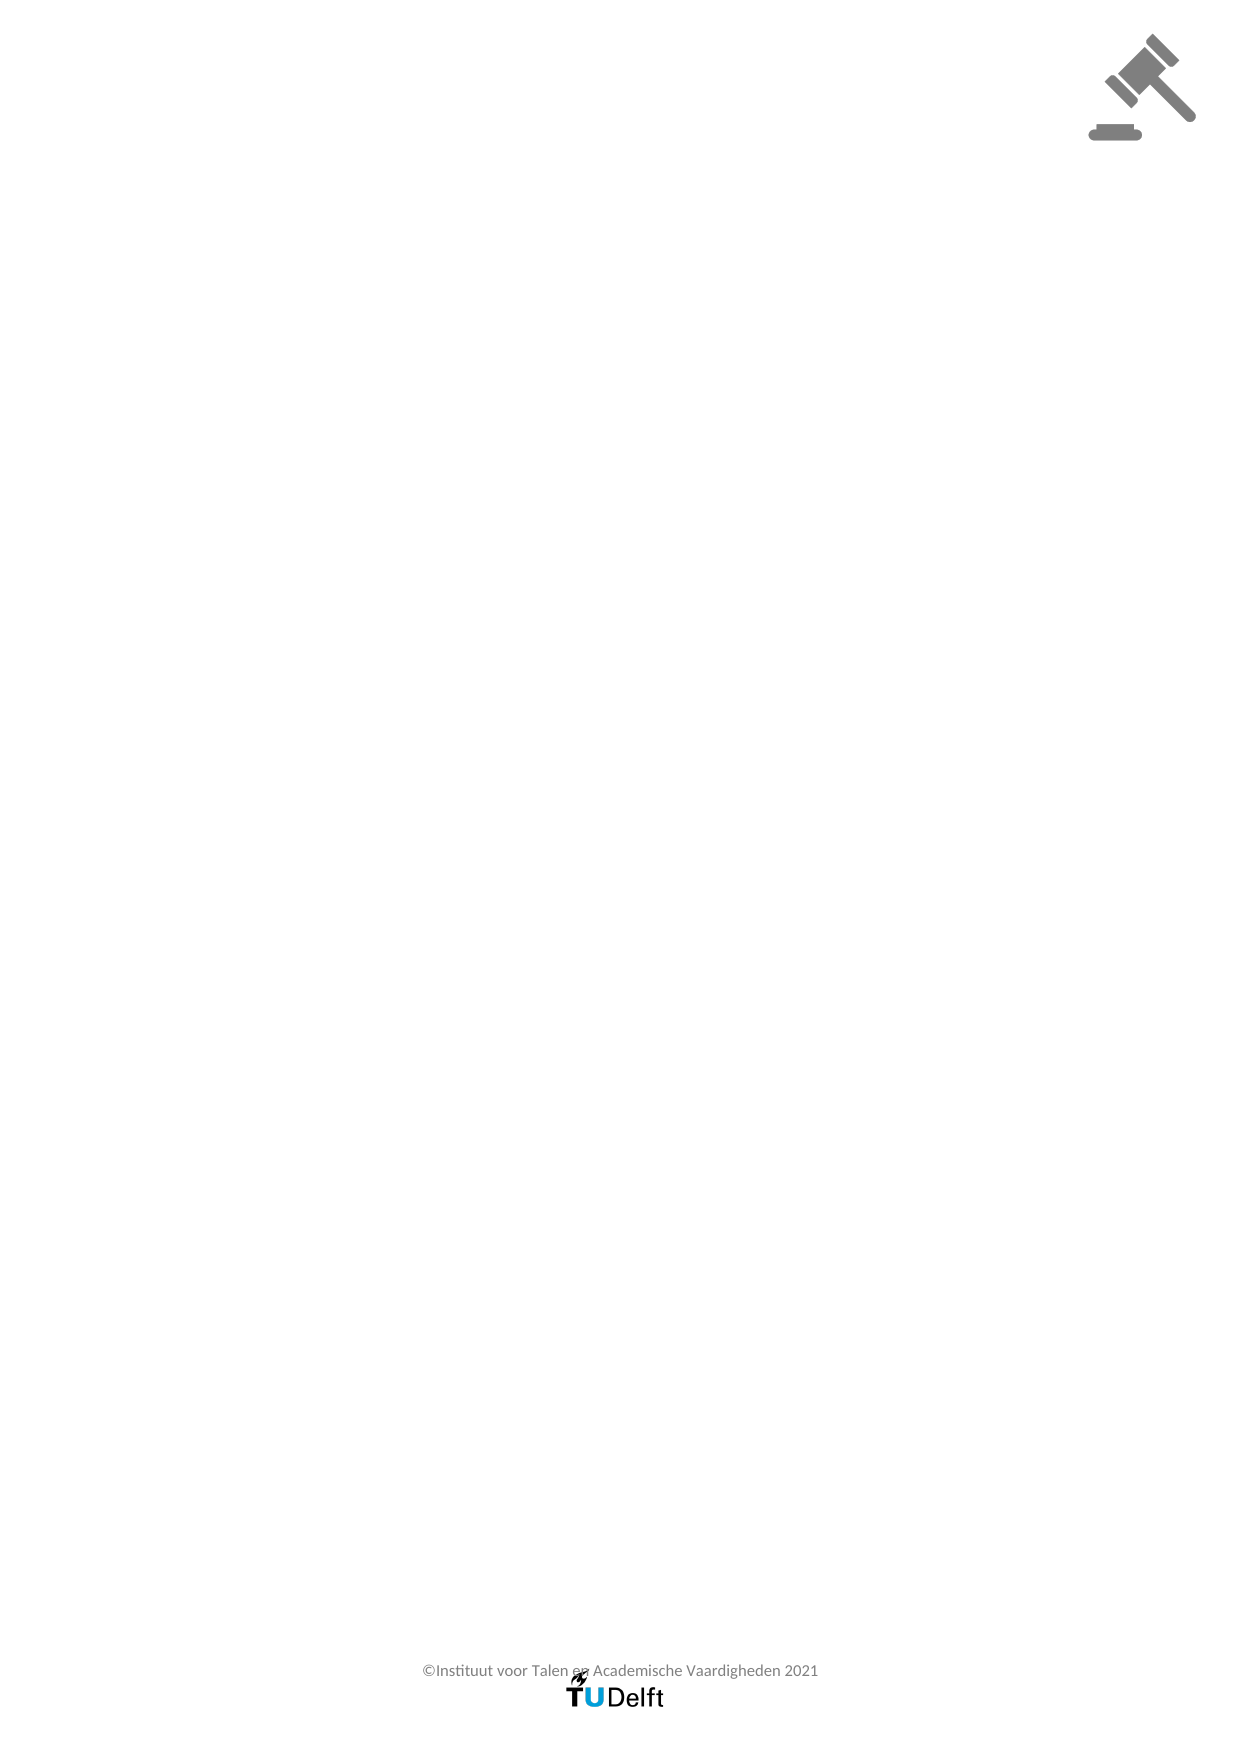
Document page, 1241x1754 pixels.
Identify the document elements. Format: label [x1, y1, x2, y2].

picture [1078, 23, 1206, 151]
picture [566, 1660, 664, 1707]
